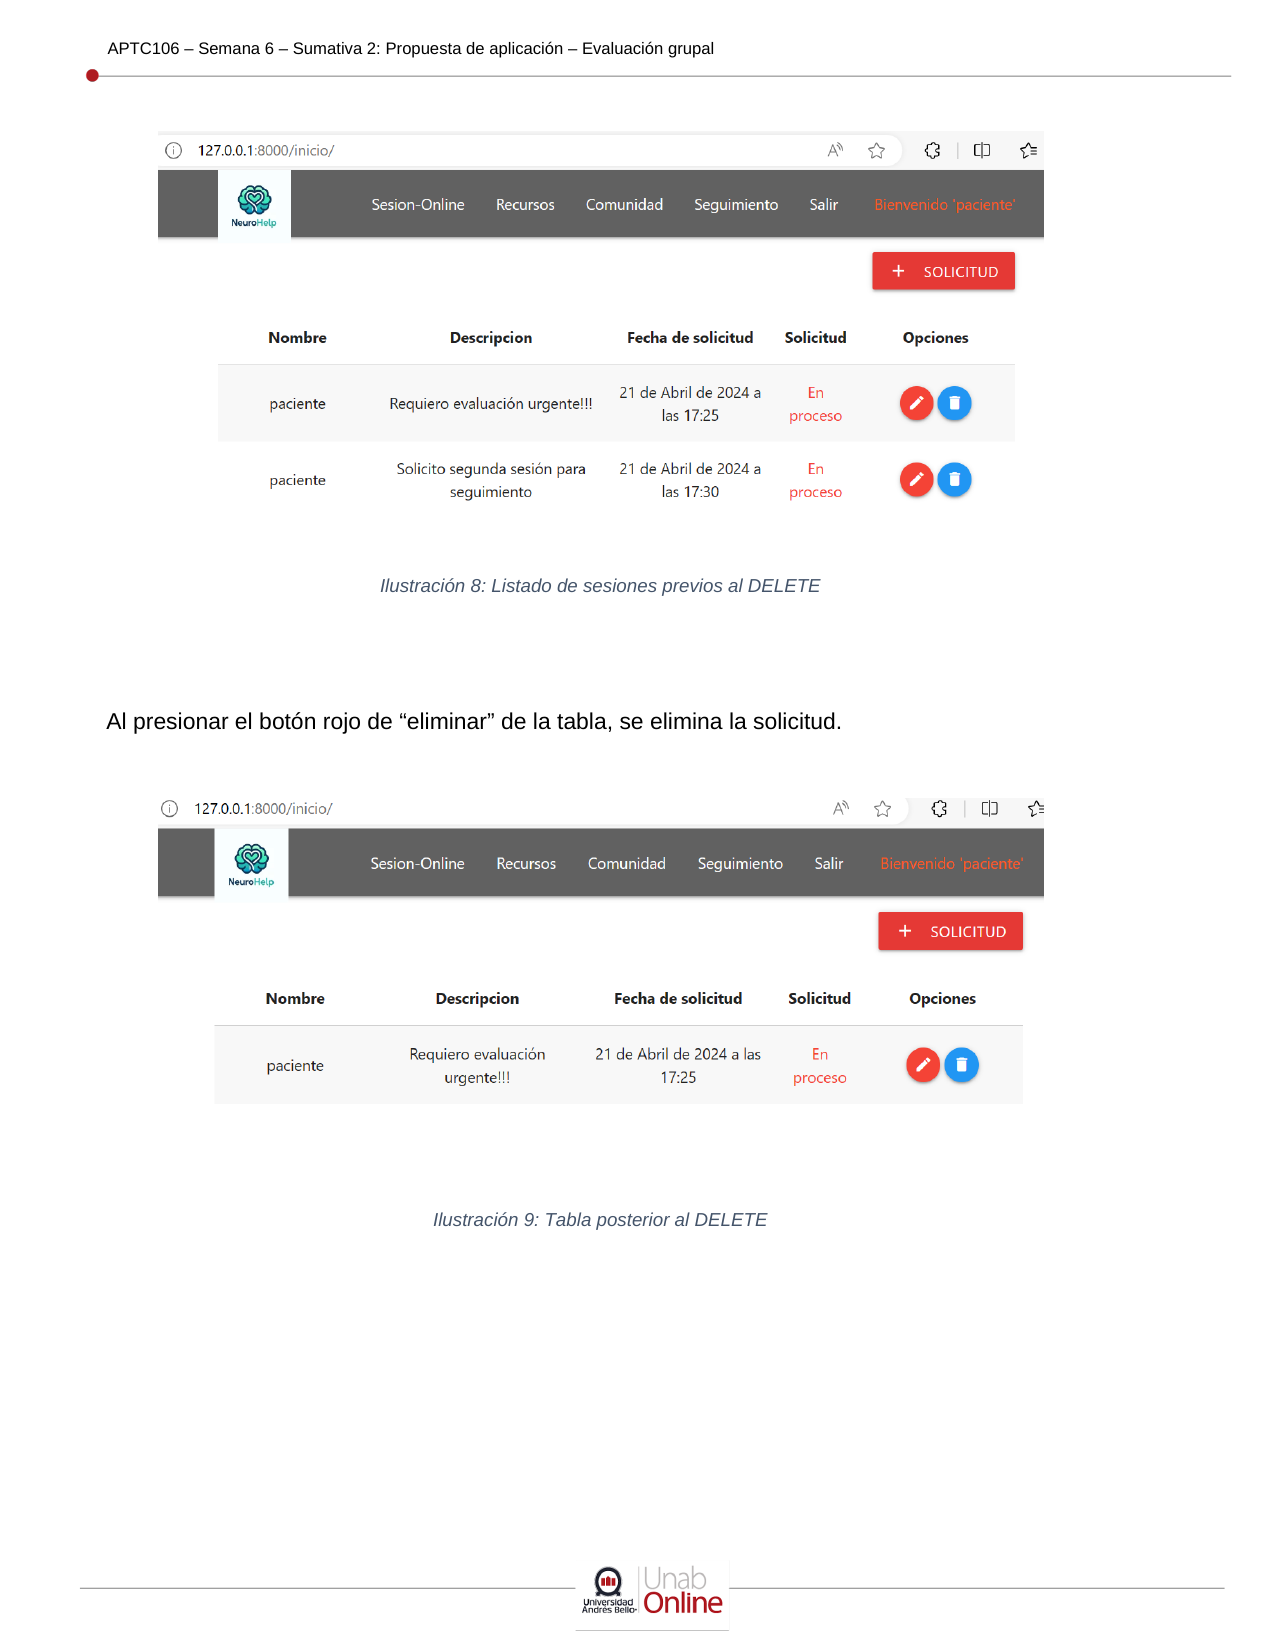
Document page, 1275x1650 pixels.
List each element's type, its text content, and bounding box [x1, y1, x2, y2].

text Al presionar el botón rojo de “eliminar” de la tabla, se elimina la solicitud. [106, 708, 1096, 734]
text Ilustración 8: Listado de sesiones previos al DELETE [106, 575, 1096, 596]
picture [12, 1, 1275, 82]
picture [158, 131, 1044, 571]
picture [158, 798, 1044, 1205]
picture [12, 1560, 1275, 1649]
text Ilustración 9: Tabla posterior al DELETE [106, 1209, 1096, 1230]
